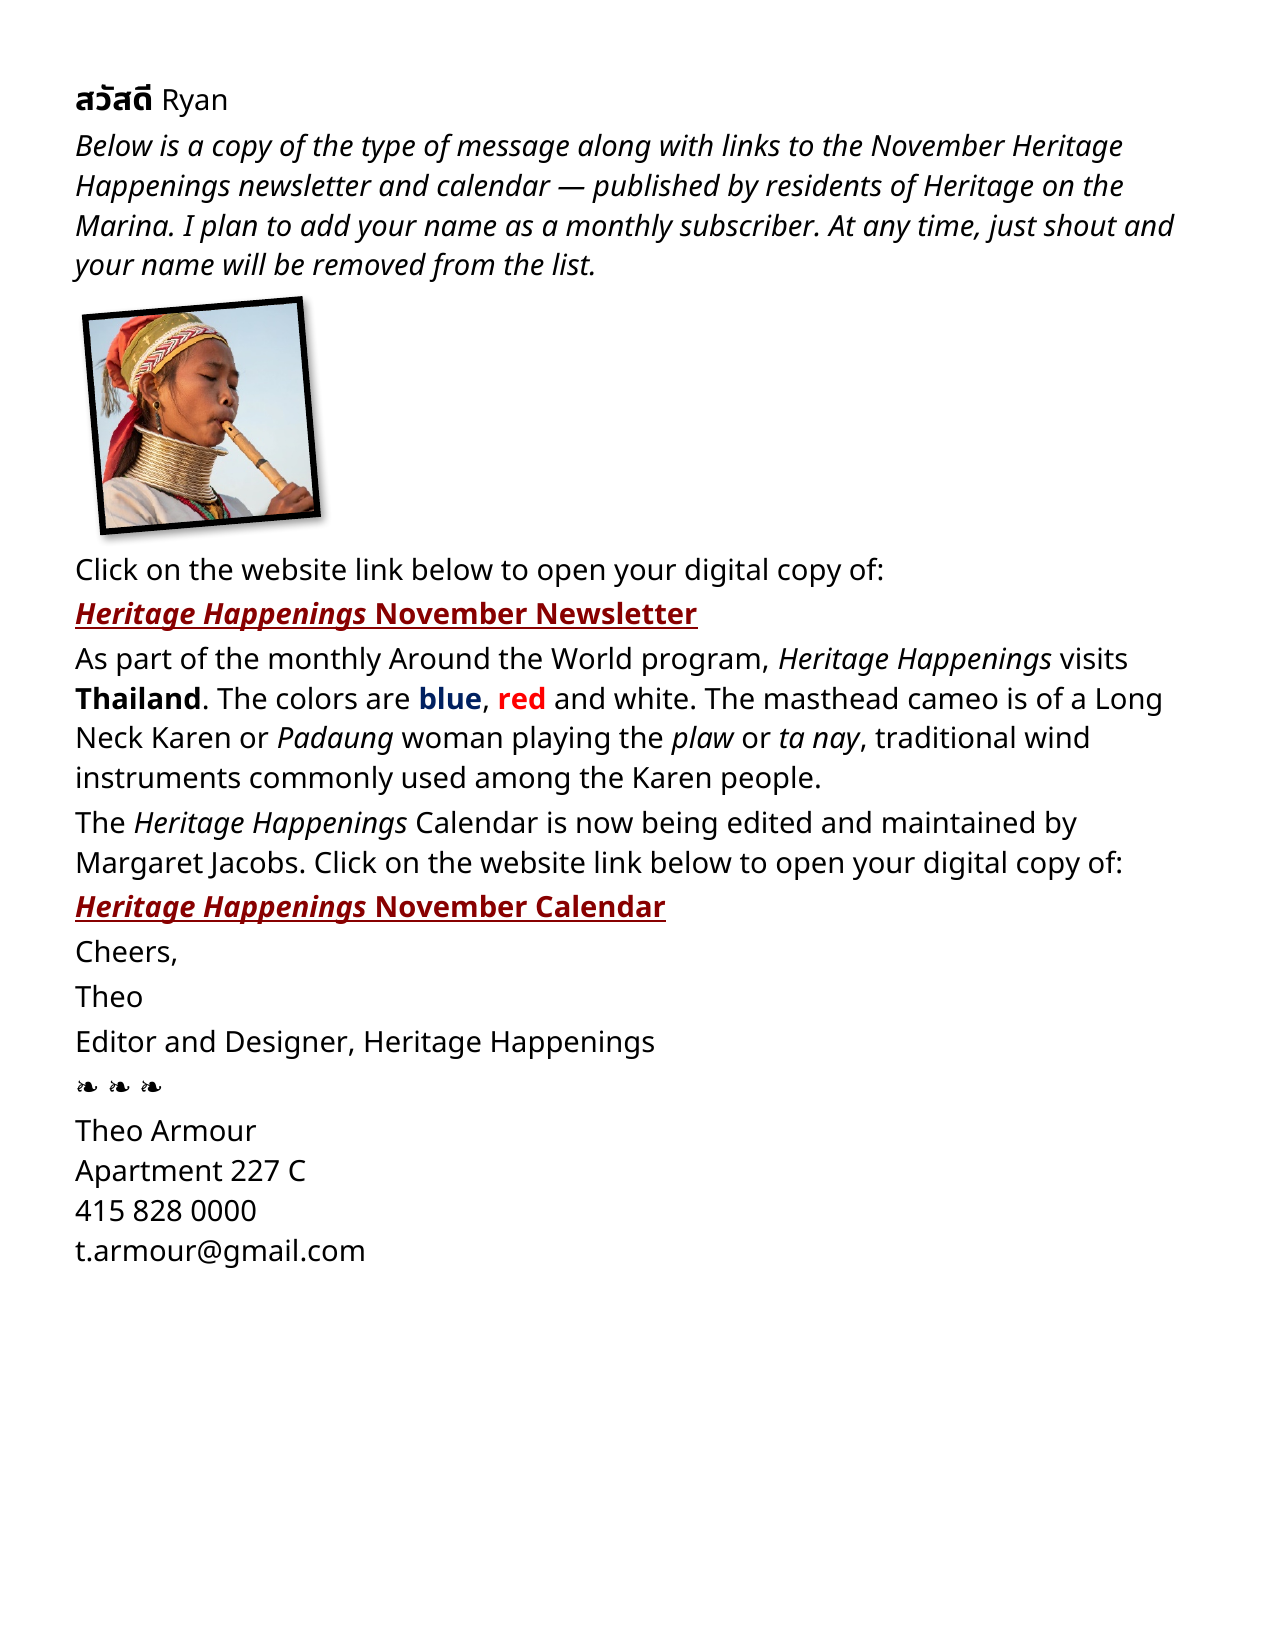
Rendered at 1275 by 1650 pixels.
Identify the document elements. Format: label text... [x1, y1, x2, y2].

text สวัสดี Ryan [75, 75, 1200, 120]
text As part of the monthly Around the World program, Heritage Happenings visits Thailand. The colors are blue, red and white. The masthead cameo is of a Long Neck Karen or Padaung woman playing the plaw or ta nay, traditional wind instruments commonly used among the Karen people. [75, 638, 1200, 797]
text Heritage Happenings November Calendar [75, 887, 1200, 926]
text Editor and Designer, Heritage Happenings [75, 1021, 1200, 1061]
text Heritage Happenings November Newsletter [75, 594, 1200, 633]
text ❧ ❧ ❧ [75, 1066, 1200, 1106]
text The Heritage Happenings Calendar is now being edited and maintained by Margaret Jacobs. Click on the website link below to open your digital copy of: [75, 802, 1200, 882]
text Click on the website link below to open your digital copy of: [75, 289, 1200, 588]
text Theo Armour Apartment 227 C 415 828 0000 t.armour@gmail.com [75, 1111, 1200, 1269]
text Below is a copy of the type of message along with links to the November Heritage Happenings newsletter and calendar — published by residents of Heritage on the Marina. I plan to add your name as a monthly subscriber. At any time, just shout and your name will be removed from the list. [75, 126, 1200, 284]
text Theo [75, 976, 1200, 1016]
text Cheers, [75, 932, 1200, 971]
picture [89, 304, 314, 528]
